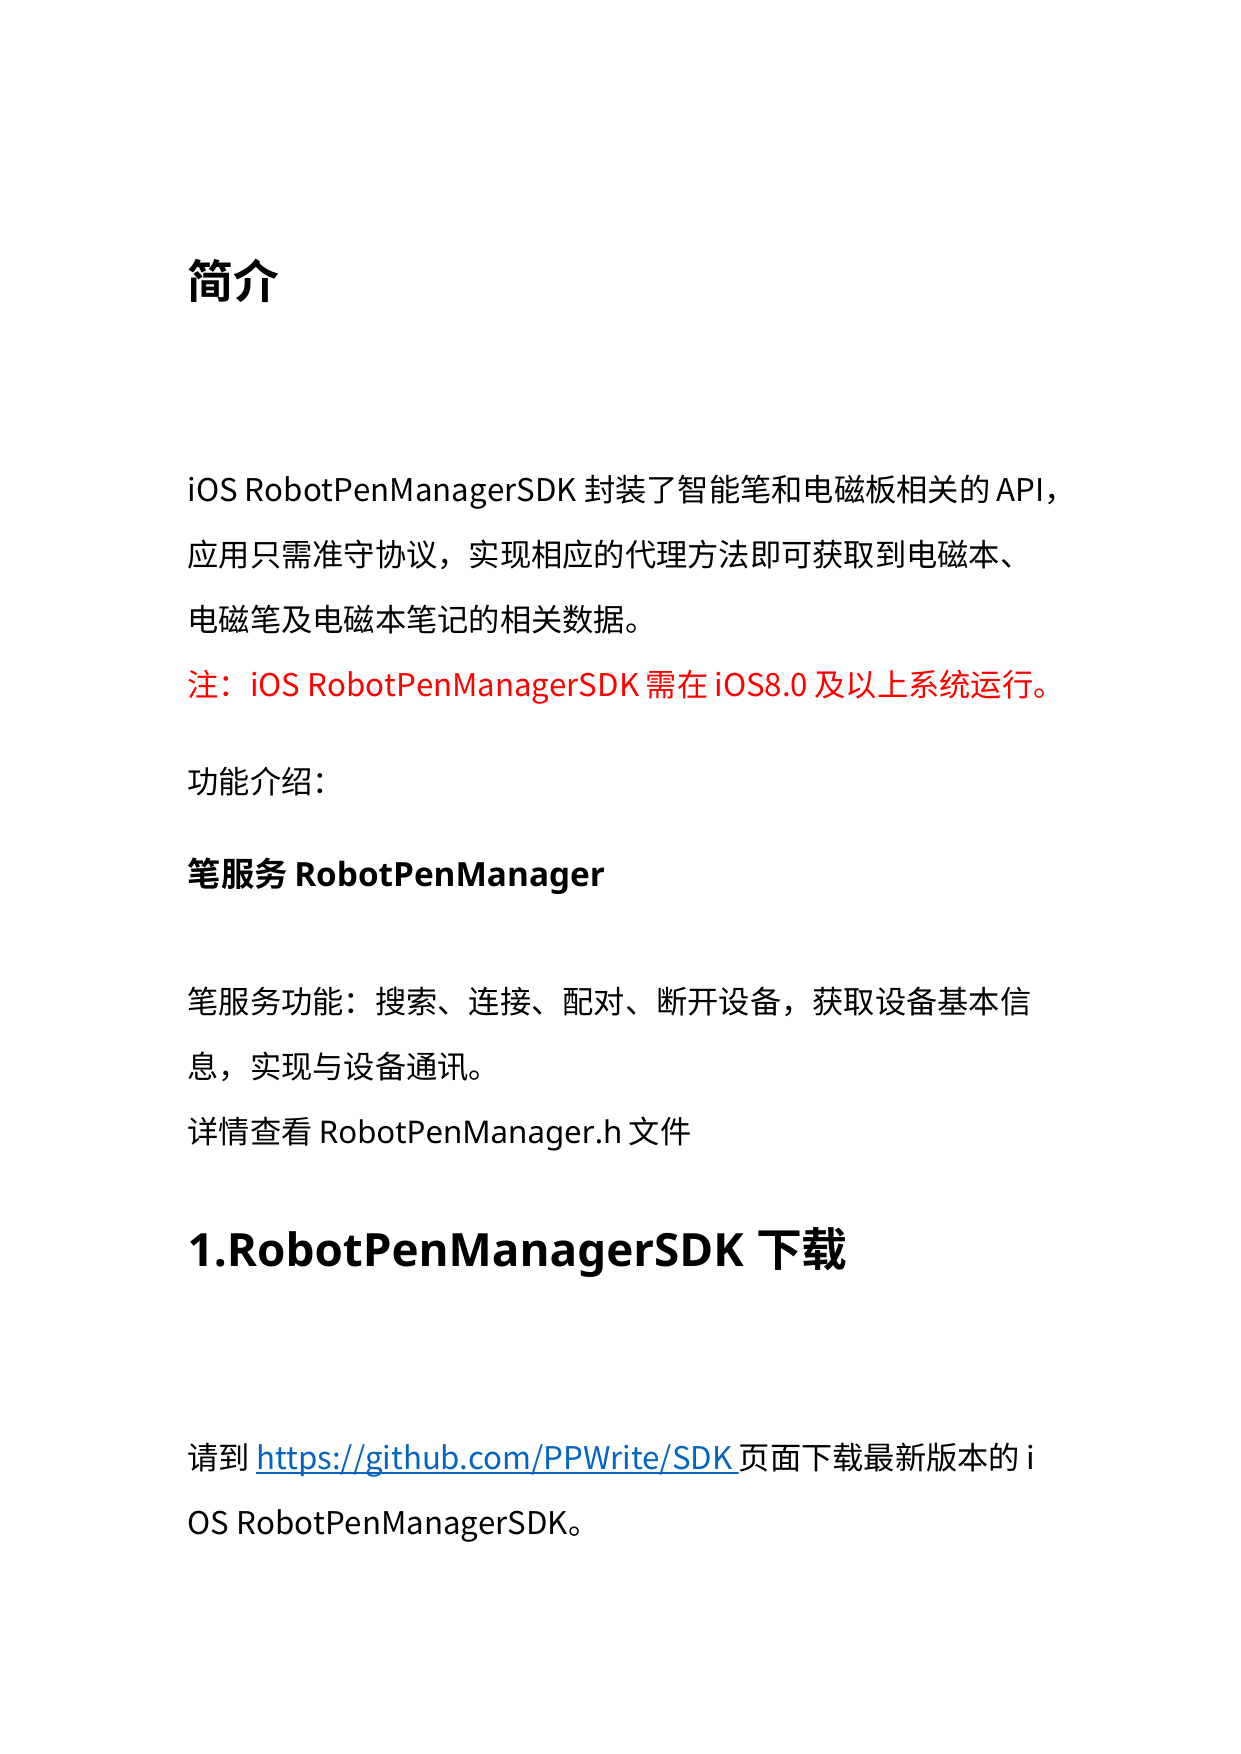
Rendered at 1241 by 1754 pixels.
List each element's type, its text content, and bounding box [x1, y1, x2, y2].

text 注：iOS RobotPenManagerSDK需在iOS8.0及以上系统运行。 [187, 650, 1053, 715]
text 功能介绍： [187, 748, 1053, 813]
text 请到https://github.com/PPWrite/SDK页面下载最新版本的iOS RobotPenManagerSDK。 [187, 1423, 1053, 1553]
subtitle 简介 [187, 230, 1053, 327]
text iOS RobotPenManagerSDK 封装了智能笔和电磁板相关的API，应用只需准守协议，实现相应的代理方法即可获取到电磁本、电磁笔及电磁本笔记的相关数据。 [187, 455, 1053, 650]
text 详情查看RobotPenManager.h文件 [187, 1097, 1053, 1162]
text 笔服务功能：搜索、连接、配对、断开设备，获取设备基本信息，实现与设备通讯。 [187, 967, 1053, 1097]
subtitle 笔服务RobotPenManager [187, 840, 1053, 905]
subtitle 1.RobotPenManagerSDK 下载 [187, 1198, 1053, 1295]
